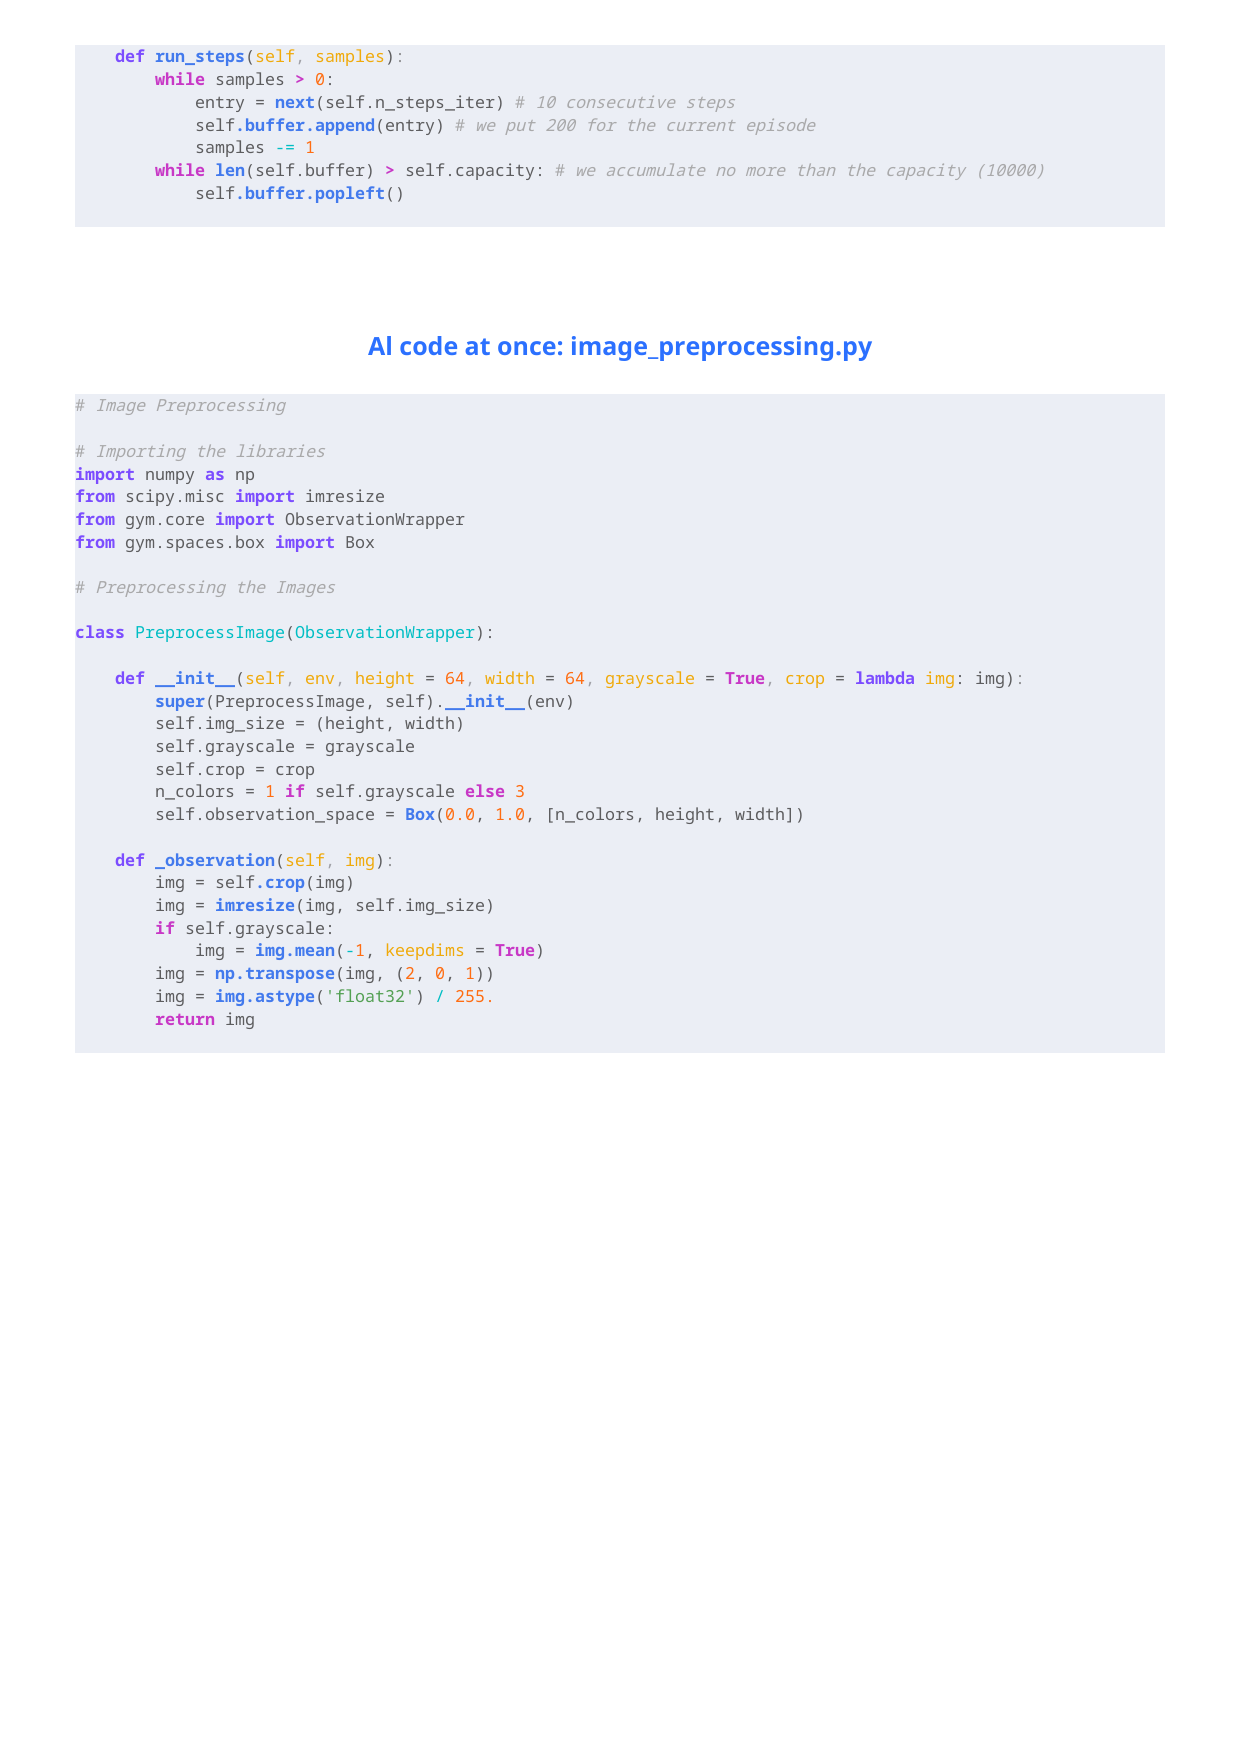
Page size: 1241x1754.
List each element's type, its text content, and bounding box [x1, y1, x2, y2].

text # Importing the libraries [75, 439, 1165, 462]
text entry = next(self.n_steps_iter) # 10 consecutive steps [75, 90, 1165, 113]
text self.buffer.append(entry) # we put 200 for the current episode [75, 113, 1165, 136]
text # Preprocessing the Images [75, 576, 1165, 598]
text from scipy.misc import imresize [75, 485, 1165, 508]
text # Image Preprocessing [75, 394, 1165, 417]
text while samples > 0: [75, 68, 1165, 90]
text img = np.transpose(img, (2, 0, 1)) [75, 962, 1165, 984]
text self.crop = crop [75, 757, 1165, 780]
text img = img.astype('float32') / 255. [75, 984, 1165, 1007]
text self.grayscale = grayscale [75, 735, 1165, 757]
text def __init__(self, env, height = 64, width = 64, grayscale = True, crop = lambda img: img): [75, 667, 1165, 689]
text if self.grayscale: [75, 916, 1165, 939]
text class PreprocessImage(ObservationWrapper): [75, 621, 1165, 644]
text self.img_size = (height, width) [75, 712, 1165, 735]
text img = imresize(img, self.img_size) [75, 894, 1165, 916]
text def _observation(self, img): [75, 848, 1165, 871]
text self.observation_space = Box(0.0, 1.0, [n_colors, height, width]) [75, 803, 1165, 826]
text Al code at once: image_preprocessing.py [75, 329, 1165, 363]
text super(PreprocessImage, self).__init__(env) [75, 689, 1165, 712]
text img = img.mean(-1, keepdims = True) [75, 939, 1165, 962]
text img = self.crop(img) [75, 871, 1165, 894]
text import numpy as np [75, 462, 1165, 485]
text n_colors = 1 if self.grayscale else 3 [75, 780, 1165, 803]
text samples -= 1 [75, 136, 1165, 158]
text def run_steps(self, samples): [75, 45, 1165, 68]
text from gym.spaces.box import Box [75, 530, 1165, 553]
text while len(self.buffer) > self.capacity: # we accumulate no more than the capacity (10000) [75, 158, 1165, 181]
text from gym.core import ObservationWrapper [75, 508, 1165, 530]
text return img [75, 1007, 1165, 1030]
text self.buffer.popleft() [75, 181, 1165, 204]
